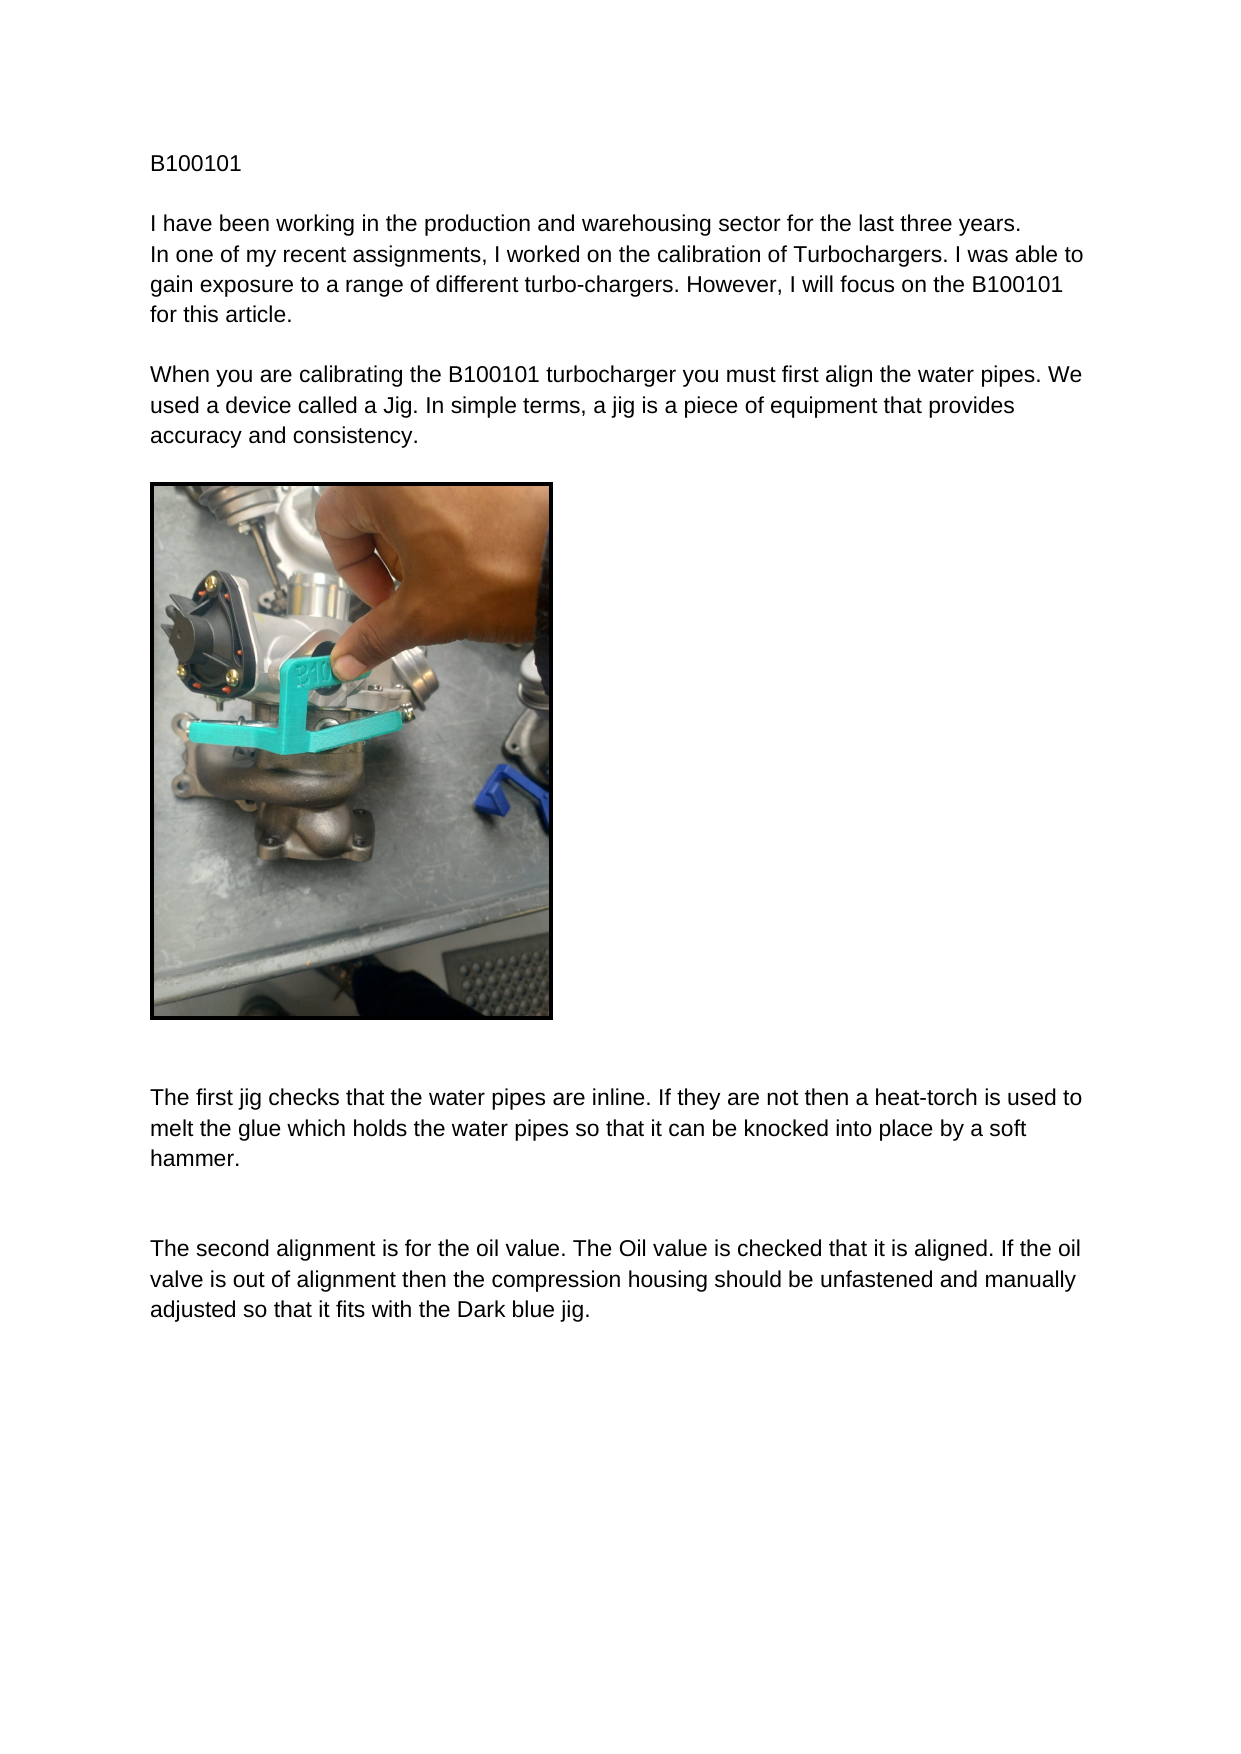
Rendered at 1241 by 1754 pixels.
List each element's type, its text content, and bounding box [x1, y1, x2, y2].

text When you are calibrating the B100101 turbocharger you must first align the water pipes. We used a device called a Jig. In simple terms, a jig is a piece of equipment that provides accuracy and consistency. [150, 361, 1090, 448]
text The first jig checks that the water pipes are inline. If they are not then a heat-torch is used to melt the glue which holds the water pipes so that it can be knocked into place by a soft hammer. [150, 1084, 1090, 1171]
text The second alignment is for the oil value. The Oil value is checked that it is aligned. If the oil valve is out of alignment then the compression housing should be unfastened and manually adjusted so that it fits with the Dark blue jig. [150, 1235, 1090, 1322]
text I have been working in the production and warehousing sector for the last three years. [150, 210, 1090, 237]
text B100101 [150, 150, 1090, 176]
text In one of my recent assignments, I worked on the calibration of Turbochargers. I was able to gain exposure to a range of different turbo-chargers. However, I will focus on the B100101 for this article. [150, 241, 1090, 327]
picture [154, 486, 549, 1016]
